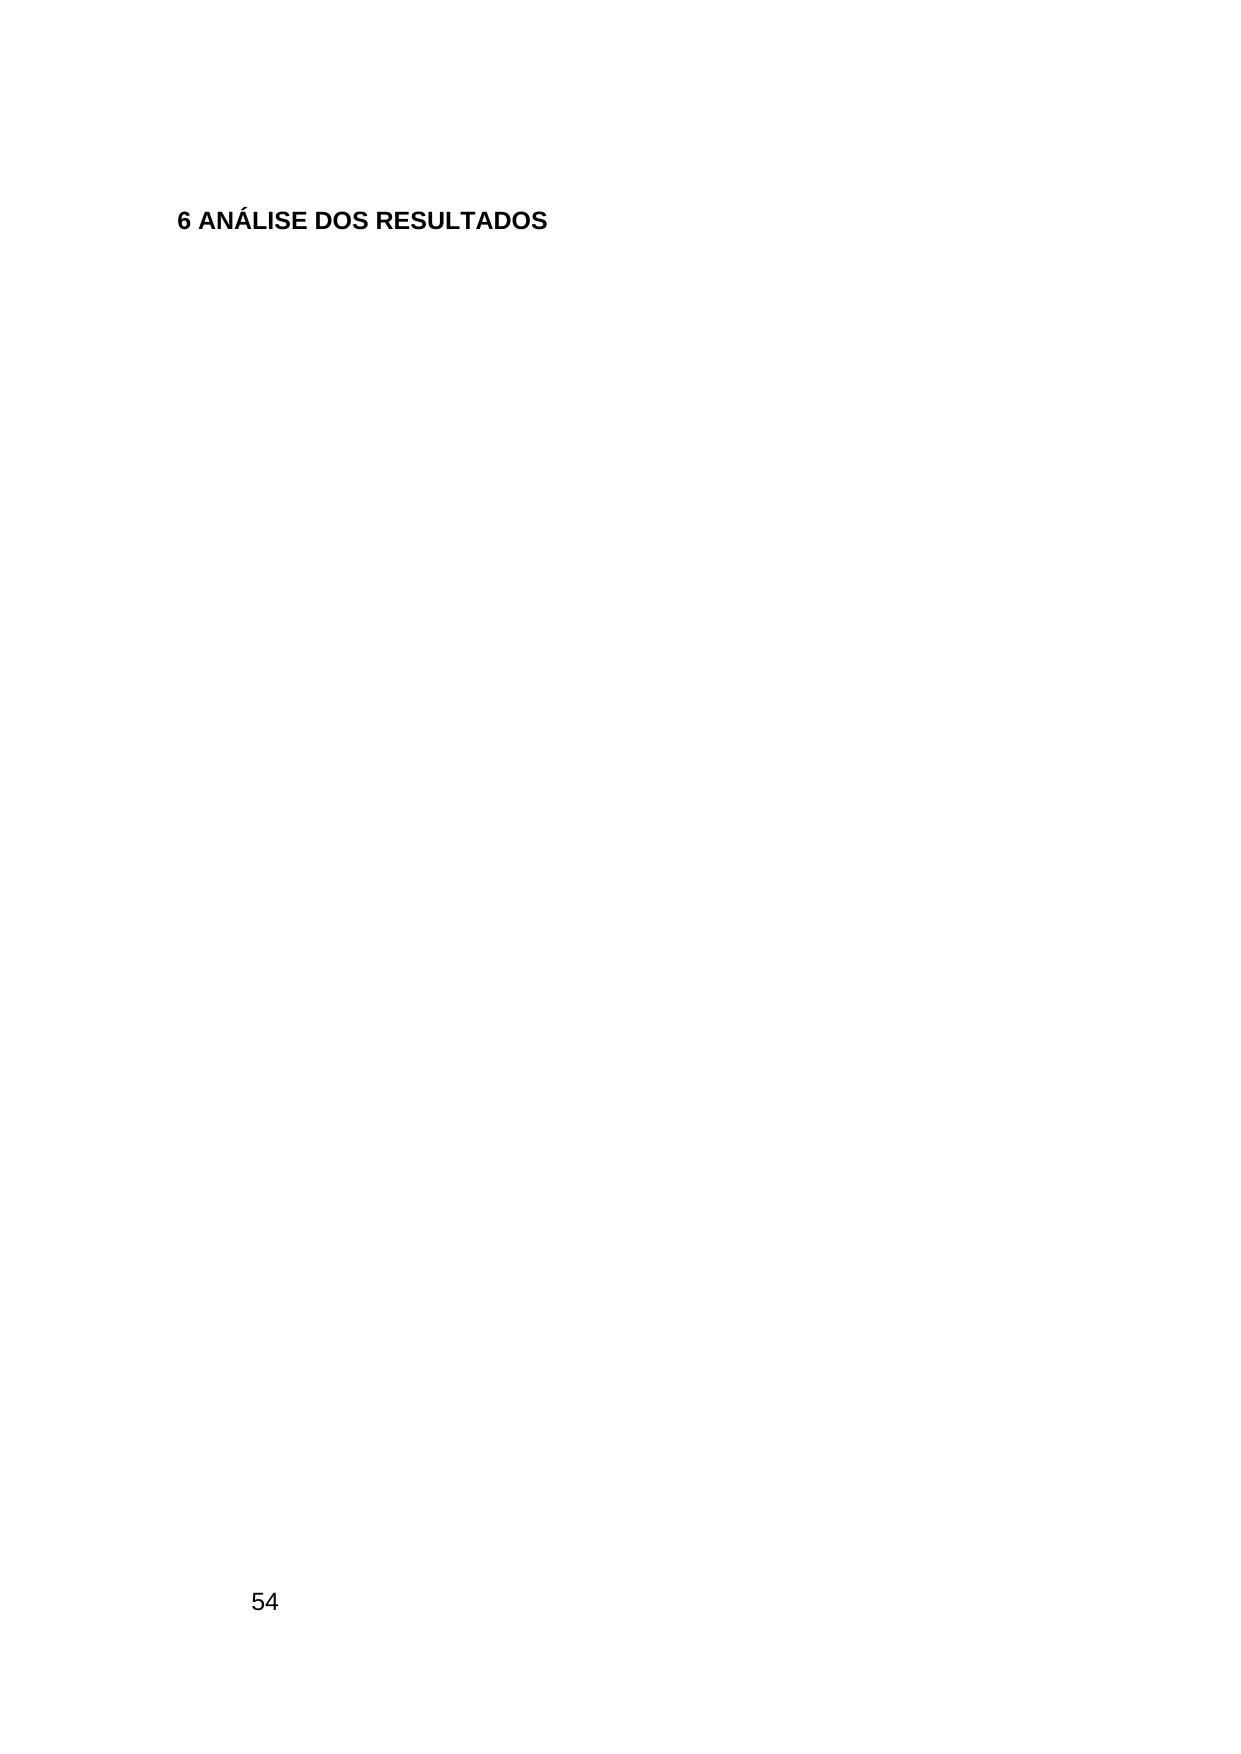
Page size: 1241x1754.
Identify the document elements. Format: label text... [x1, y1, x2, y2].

subtitle 6 ANÁLISE DOS RESULTADOS [177, 206, 1122, 235]
